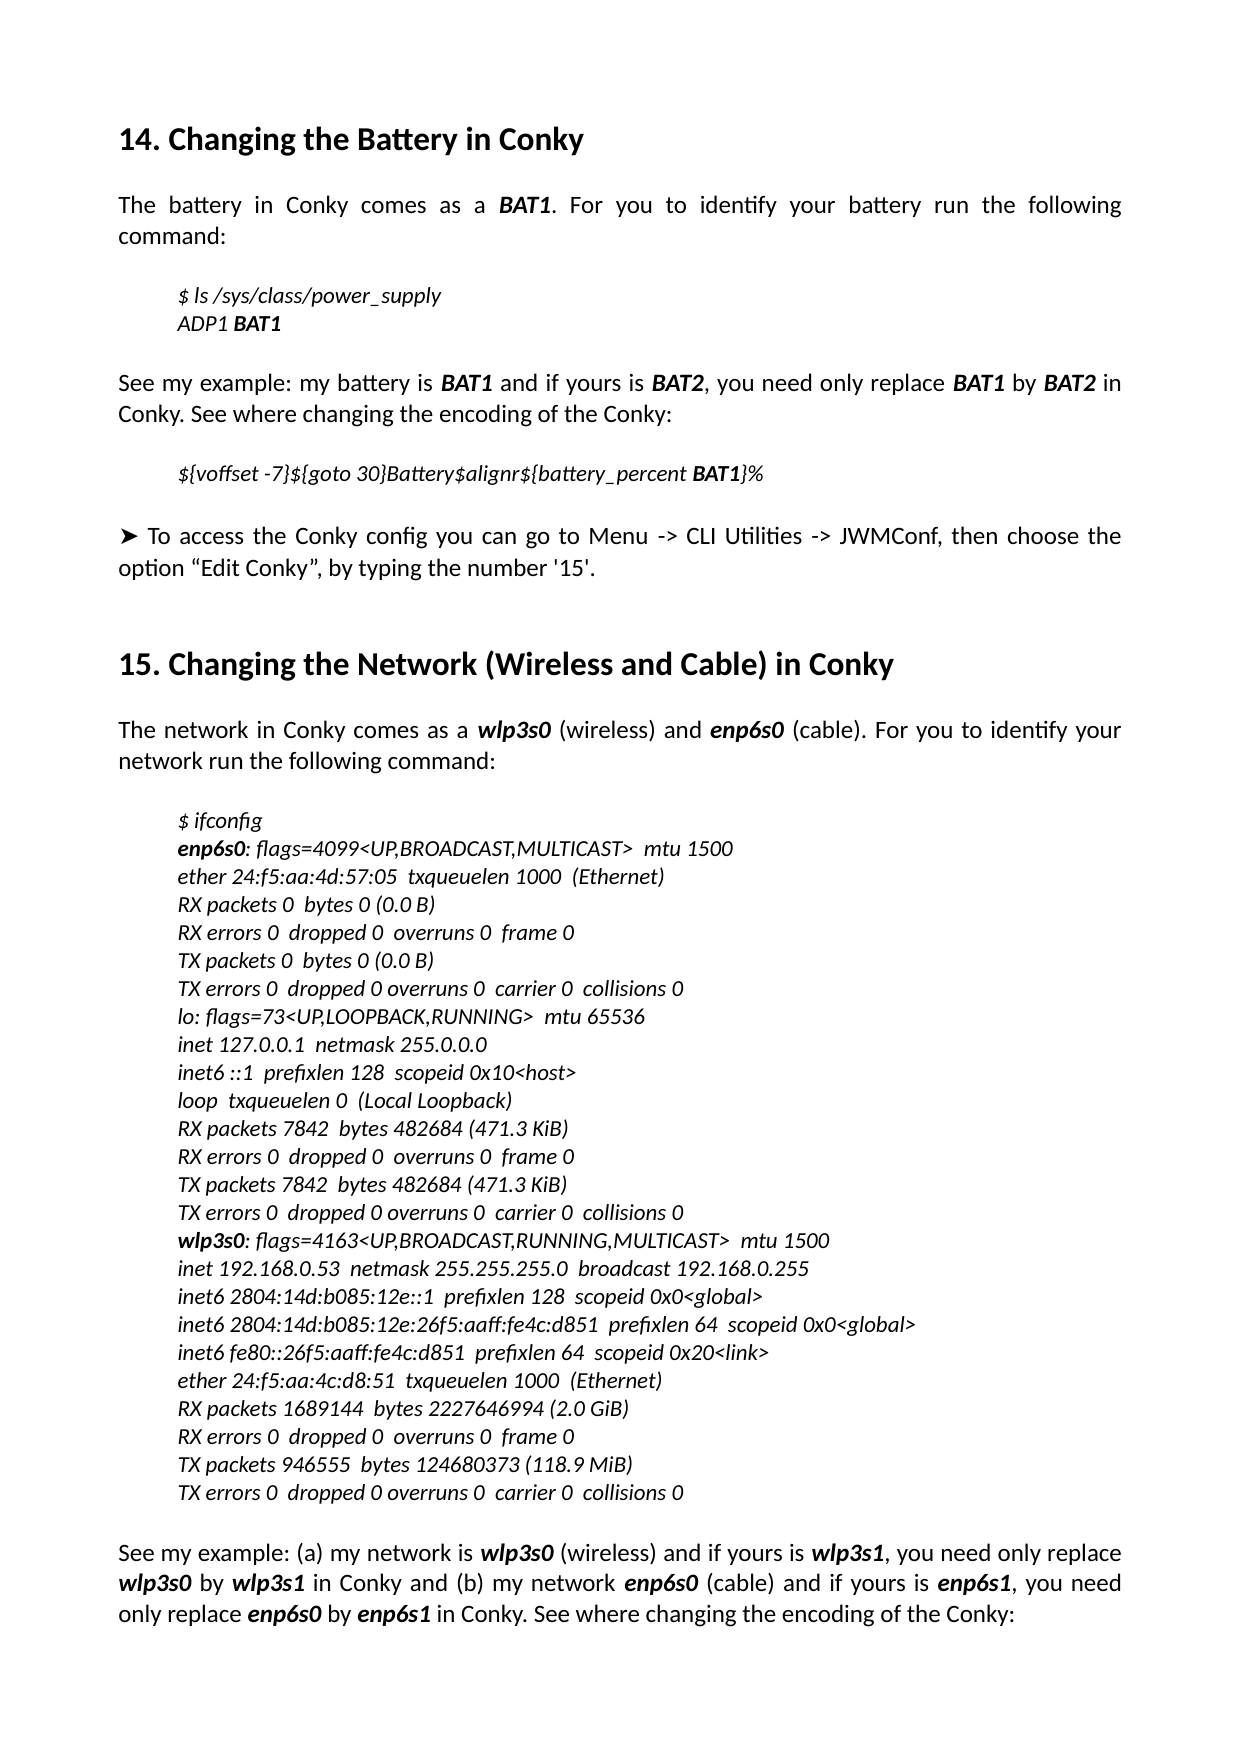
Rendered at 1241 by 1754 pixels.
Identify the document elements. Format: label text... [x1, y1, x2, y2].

text inet 192.168.0.53 netmask 255.255.255.0 broadcast 192.168.0.255 [177, 1254, 1122, 1282]
text RX errors 0 dropped 0 overruns 0 frame 0 [177, 1422, 1122, 1451]
text The network in Conky comes as a wlp3s0 (wireless) and enp6s0 (cable). For you to identify your network run the following command: [118, 714, 1122, 776]
text RX packets 0 bytes 0 (0.0 B) [177, 890, 1122, 918]
text TX packets 7842 bytes 482684 (471.3 KiB) [177, 1170, 1122, 1198]
text TX packets 0 bytes 0 (0.0 B) [177, 946, 1122, 974]
text TX packets 946555 bytes 124680373 (118.9 MiB) [177, 1451, 1122, 1478]
text RX packets 1689144 bytes 2227646994 (2.0 GiB) [177, 1394, 1122, 1422]
text enp6s0: flags=4099<UP,BROADCAST,MULTICAST> mtu 1500 [177, 834, 1122, 862]
text lo: flags=73<UP,LOOPBACK,RUNNING> mtu 65536 [177, 1002, 1122, 1030]
text inet6 2804:14d:b085:12e:26f5:aaff:fe4c:d851 prefixlen 64 scopeid 0x0<global> [177, 1310, 1122, 1338]
text wlp3s0: flags=4163<UP,BROADCAST,RUNNING,MULTICAST> mtu 1500 [177, 1226, 1122, 1254]
text inet6 fe80::26f5:aaff:fe4c:d851 prefixlen 64 scopeid 0x20<link> [177, 1338, 1122, 1366]
text ether 24:f5:aa:4c:d8:51 txqueuelen 1000 (Ethernet) [177, 1366, 1122, 1394]
text See my example: (a) my network is wlp3s0 (wireless) and if yours is wlp3s1, you need only replace wlp3s0 by wlp3s1 in Conky and (b) my network enp6s0 (cable) and if yours is enp6s1, you need only replace enp6s0 by enp6s1 in Conky. See where changing the encoding of the Conky: [118, 1537, 1122, 1629]
text inet6 2804:14d:b085:12e::1 prefixlen 128 scopeid 0x0<global> [177, 1282, 1122, 1310]
text The battery in Conky comes as a BAT1. For you to identify your battery run the following command: [118, 189, 1122, 250]
subtitle 14. Changing the Battery in Conky [118, 118, 1122, 159]
text $ ls /sys/class/power_supply [177, 281, 1122, 309]
text ether 24:f5:aa:4d:57:05 txqueuelen 1000 (Ethernet) [177, 862, 1122, 890]
text TX errors 0 dropped 0 overruns 0 carrier 0 collisions 0 [177, 1478, 1122, 1507]
subtitle 15. Changing the Network (Wireless and Cable) in Conky [118, 643, 1122, 684]
text ${voffset -7}${goto 30}Battery$alignr${battery_percent BAT1}% [177, 459, 1122, 487]
text inet6 ::1 prefixlen 128 scopeid 0x10<host> [177, 1058, 1122, 1086]
text ADP1 BAT1 [177, 309, 1122, 337]
text TX errors 0 dropped 0 overruns 0 carrier 0 collisions 0 [177, 974, 1122, 1002]
text loop txqueuelen 0 (Local Loopback) [177, 1086, 1122, 1114]
text See my example: my battery is BAT1 and if yours is BAT2, you need only replace BAT1 by BAT2 in Conky. See where changing the encoding of the Conky: [118, 337, 1122, 428]
text $ ifconfig [177, 806, 1122, 834]
text TX errors 0 dropped 0 overruns 0 carrier 0 collisions 0 [177, 1198, 1122, 1226]
text RX errors 0 dropped 0 overruns 0 frame 0 [177, 1142, 1122, 1170]
text RX packets 7842 bytes 482684 (471.3 KiB) [177, 1114, 1122, 1142]
text inet 127.0.0.1 netmask 255.0.0.0 [177, 1030, 1122, 1058]
text RX errors 0 dropped 0 overruns 0 frame 0 [177, 918, 1122, 946]
text ➤ To access the Conky config you can go to Menu -> CLI Utilities -> JWMConf, then choose the option “Edit Conky”, by typing the number '15'. [118, 518, 1122, 582]
